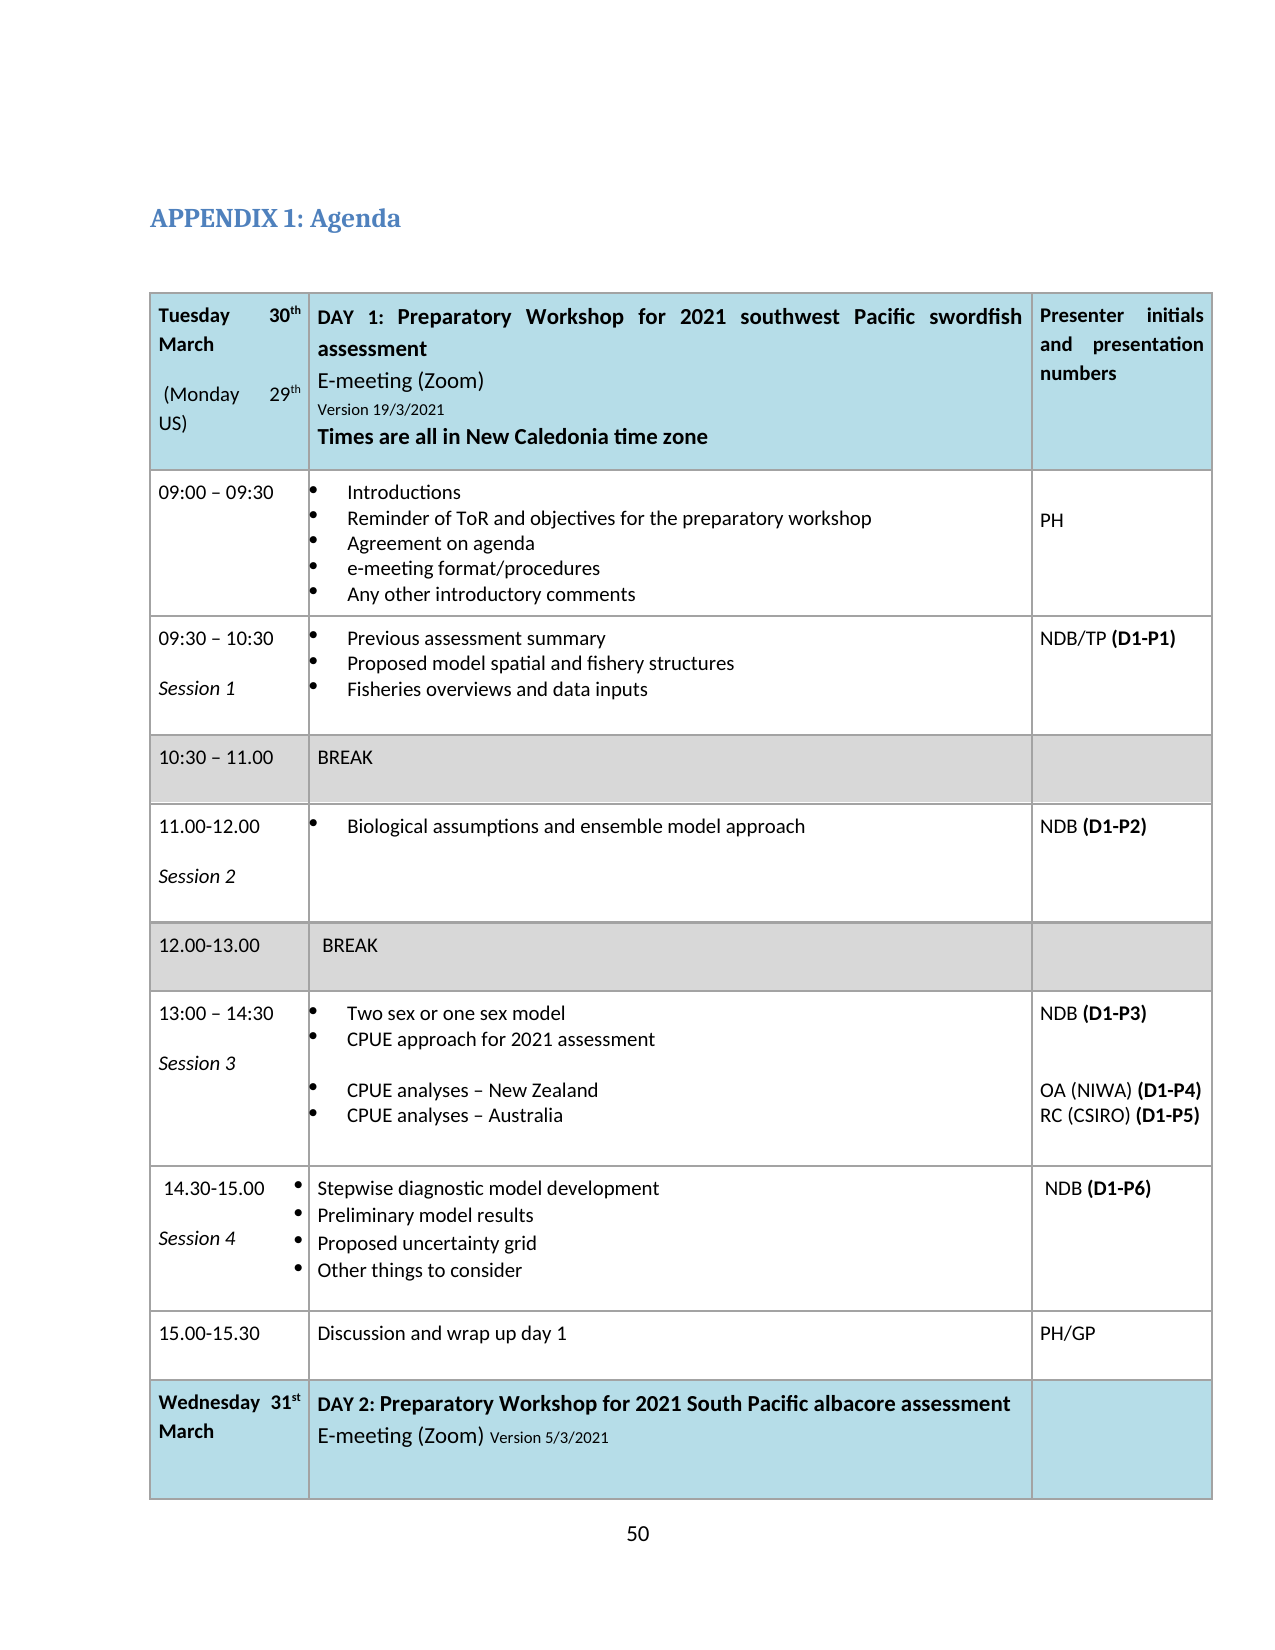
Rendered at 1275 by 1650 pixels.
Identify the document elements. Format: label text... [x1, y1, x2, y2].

table_cell Biological assumptions and ensemble model approach [310, 805, 1031, 921]
table_cell 14.30-15.00 Session 4 [151, 1167, 308, 1310]
table_cell Previous assessment summary Proposed model spatial and fishery structures Fisheries overviews and data inputs [310, 617, 1031, 734]
table_cell NDB (D1-P3) OA (NIWA) (D1-P4) RC (CSIRO) (D1-P5) [1033, 992, 1211, 1165]
table_cell BREAK [310, 924, 1031, 990]
table_cell 09:30 – 10:30 Session 1 [151, 617, 308, 734]
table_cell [151, 1381, 308, 1498]
table_cell 11.00-12.00 Session 2 [151, 805, 308, 921]
table_cell [1033, 1381, 1211, 1498]
table_cell [1033, 924, 1211, 990]
table_cell 09:00 – 09:30 [151, 471, 308, 615]
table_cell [310, 1381, 1031, 1498]
table_cell 10:30 – 11.00 [151, 736, 308, 802]
subtitle APPENDIX 1: Agenda [150, 203, 1125, 234]
table_cell Stepwise diagnostic model development Preliminary model results Proposed uncertainty grid Other things to consider [310, 1167, 1031, 1310]
table_cell 12.00-13.00 [151, 924, 308, 990]
table_cell NDB (D1-P6) [1033, 1167, 1211, 1310]
table_cell 15.00-15.30 [151, 1312, 308, 1379]
table_cell Introductions Reminder of ToR and objectives for the preparatory workshop Agreement on agenda e-meeting format/procedures Any other introductory comments [310, 471, 1031, 615]
table_cell 13:00 – 14:30 Session 3 [151, 992, 308, 1165]
table_cell BREAK [310, 736, 1031, 802]
table_cell [1033, 736, 1211, 802]
table_cell Two sex or one sex model CPUE approach for 2021 assessment CPUE analyses – New Zealand CPUE analyses – Australia [310, 992, 1031, 1165]
table_cell NDB/TP (D1-P1) [1033, 617, 1211, 734]
table_cell Discussion and wrap up day 1 [310, 1312, 1031, 1379]
table_header DAY 1: Preparatory Workshop for 2021 southwest Pacific swordfish assessment E-meeting (Zoom) Version 19/3/2021 Times are all in New Caledonia time zone [310, 294, 1031, 469]
table_cell PH/GP [1033, 1312, 1211, 1379]
table_cell PH [1033, 471, 1211, 615]
table_header Presenter initials and presentation numbers [1033, 294, 1211, 469]
table_header Tuesday 30th March (Monday 29th US) [151, 294, 308, 469]
table_cell NDB (D1-P2) [1033, 805, 1211, 921]
